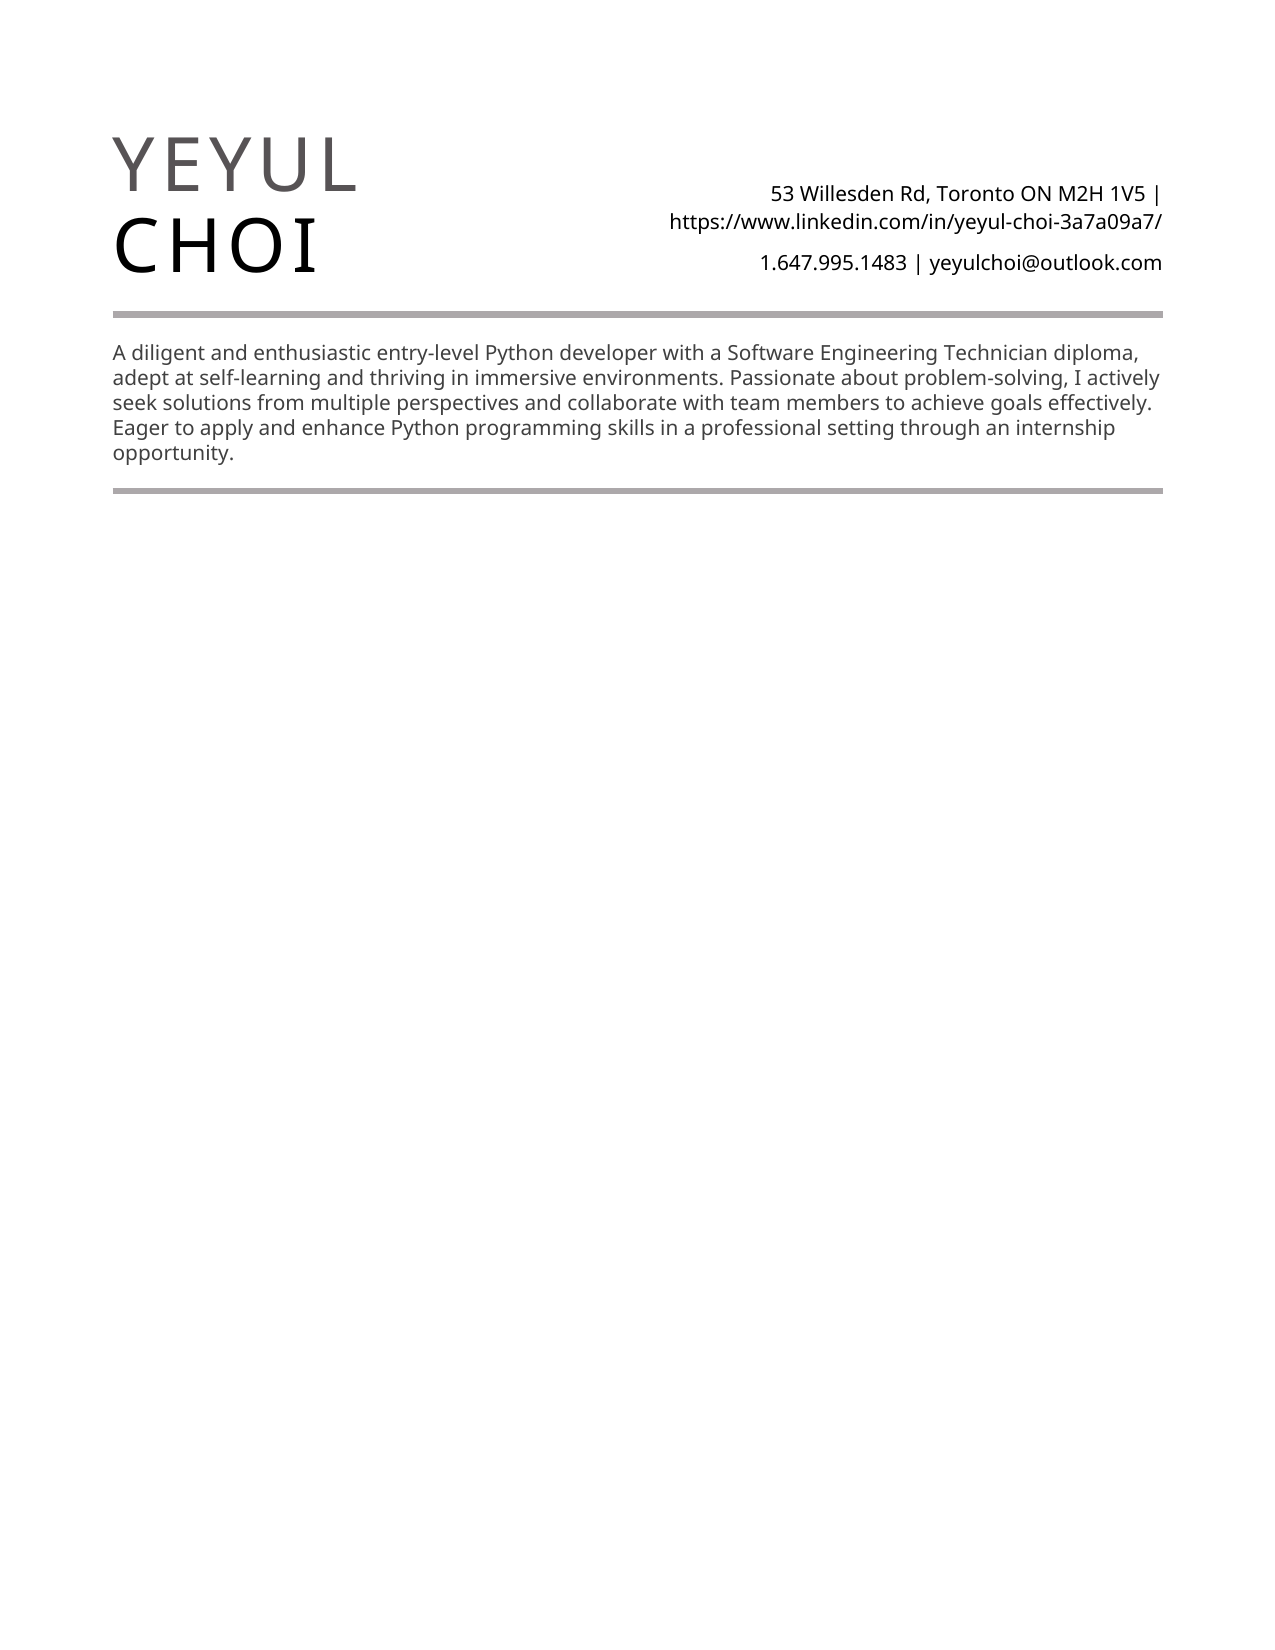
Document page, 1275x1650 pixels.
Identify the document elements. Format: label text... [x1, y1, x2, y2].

table_cell A diligent and enthusiastic entry-level Python developer with a Software Engineering Technician diploma, adept at self-learning and thriving in immersive environments. Passionate about problem-solving, I actively seek solutions from multiple perspectives and collaborate with team members to achieve goals effectively. Eager to apply and enhance Python programming skills in a professional setting through an internship opportunity. [113, 318, 1162, 488]
table_header 53 Willesden Rd, Toronto ON M2H 1V5 | https://www.linkedin.com/in/yeyul-choi-3a7a09a7/ 1.647.995.1483 | yeyulchoi@outlook.com [643, 103, 1162, 311]
table_header Yeyul Choi [113, 103, 642, 311]
